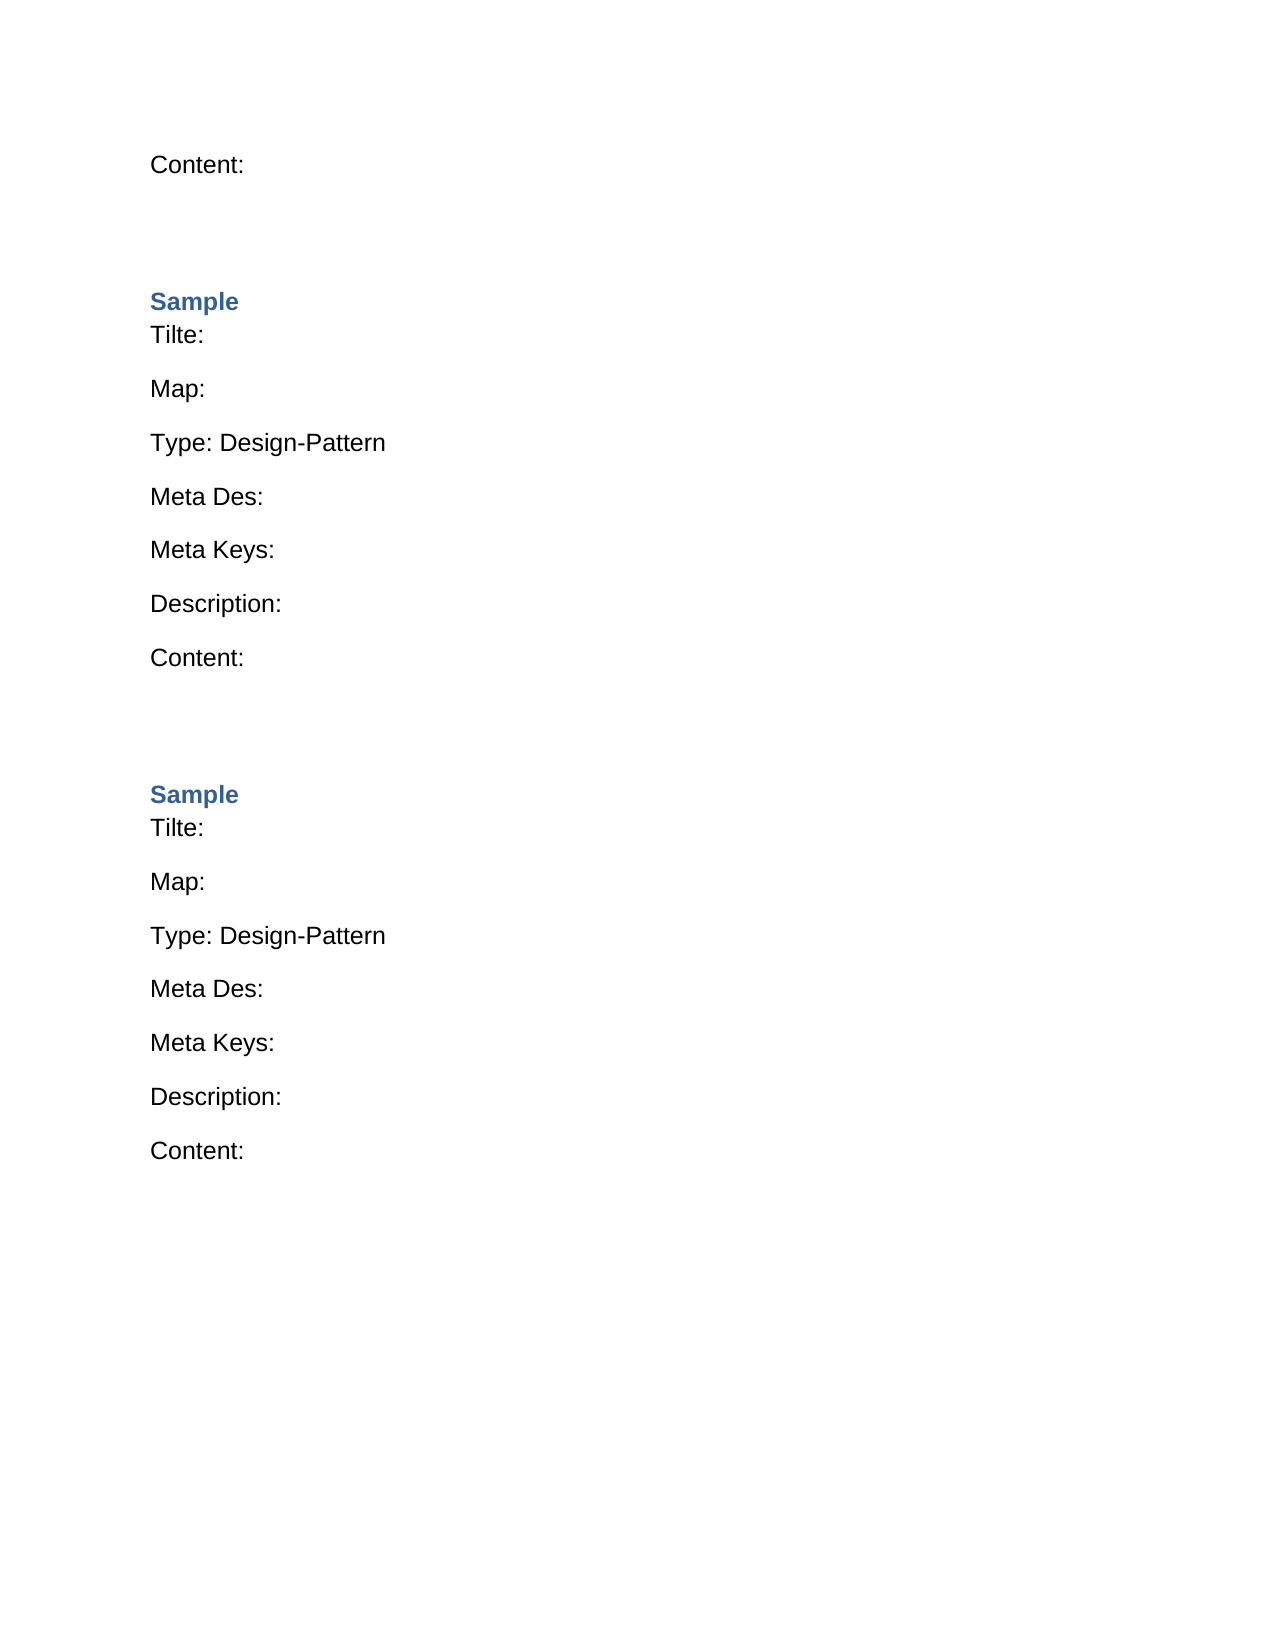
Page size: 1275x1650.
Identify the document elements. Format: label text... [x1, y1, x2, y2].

text Type: Design-Pattern [150, 428, 1125, 456]
text Tilte: [150, 320, 1125, 349]
text Meta Keys: [150, 535, 1125, 564]
text Description: [150, 1082, 1125, 1111]
subtitle Sample [150, 780, 1125, 809]
text Description: [150, 589, 1125, 618]
text Meta Keys: [150, 1028, 1125, 1057]
text Tilte: [150, 813, 1125, 842]
subtitle Sample [150, 287, 1125, 316]
text Content: [150, 150, 1125, 179]
text Content: [150, 643, 1125, 672]
text Type: Design-Pattern [150, 921, 1125, 949]
text Meta Des: [150, 481, 1125, 510]
text Map: [150, 867, 1125, 896]
text Map: [150, 374, 1125, 402]
text Content: [150, 1136, 1125, 1165]
text Meta Des: [150, 974, 1125, 1003]
